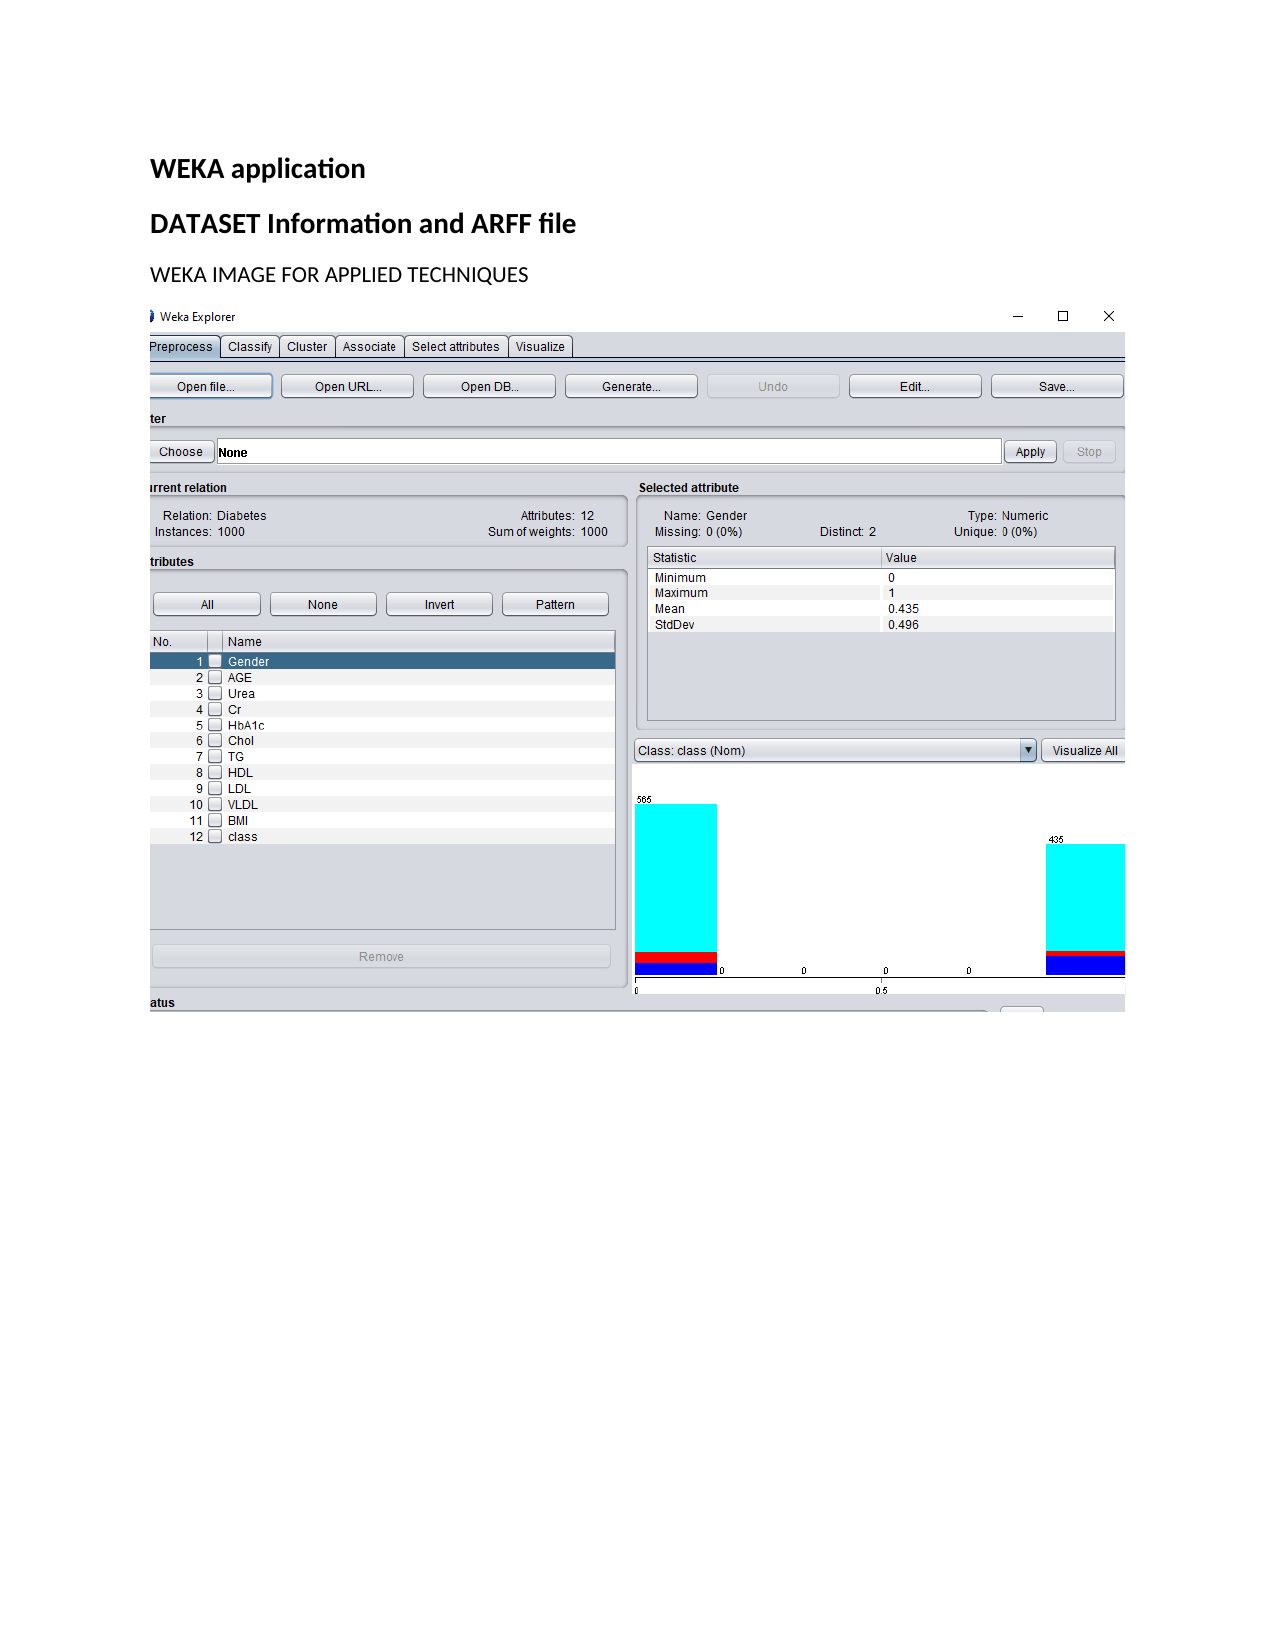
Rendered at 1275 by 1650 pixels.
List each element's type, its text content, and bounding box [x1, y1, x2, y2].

text WEKA application [150, 150, 1125, 186]
picture [150, 307, 1125, 1012]
text DATASET Information and ARFF file [150, 205, 1125, 241]
text WEKA IMAGE FOR APPLIED TECHNIQUES [150, 260, 1125, 288]
